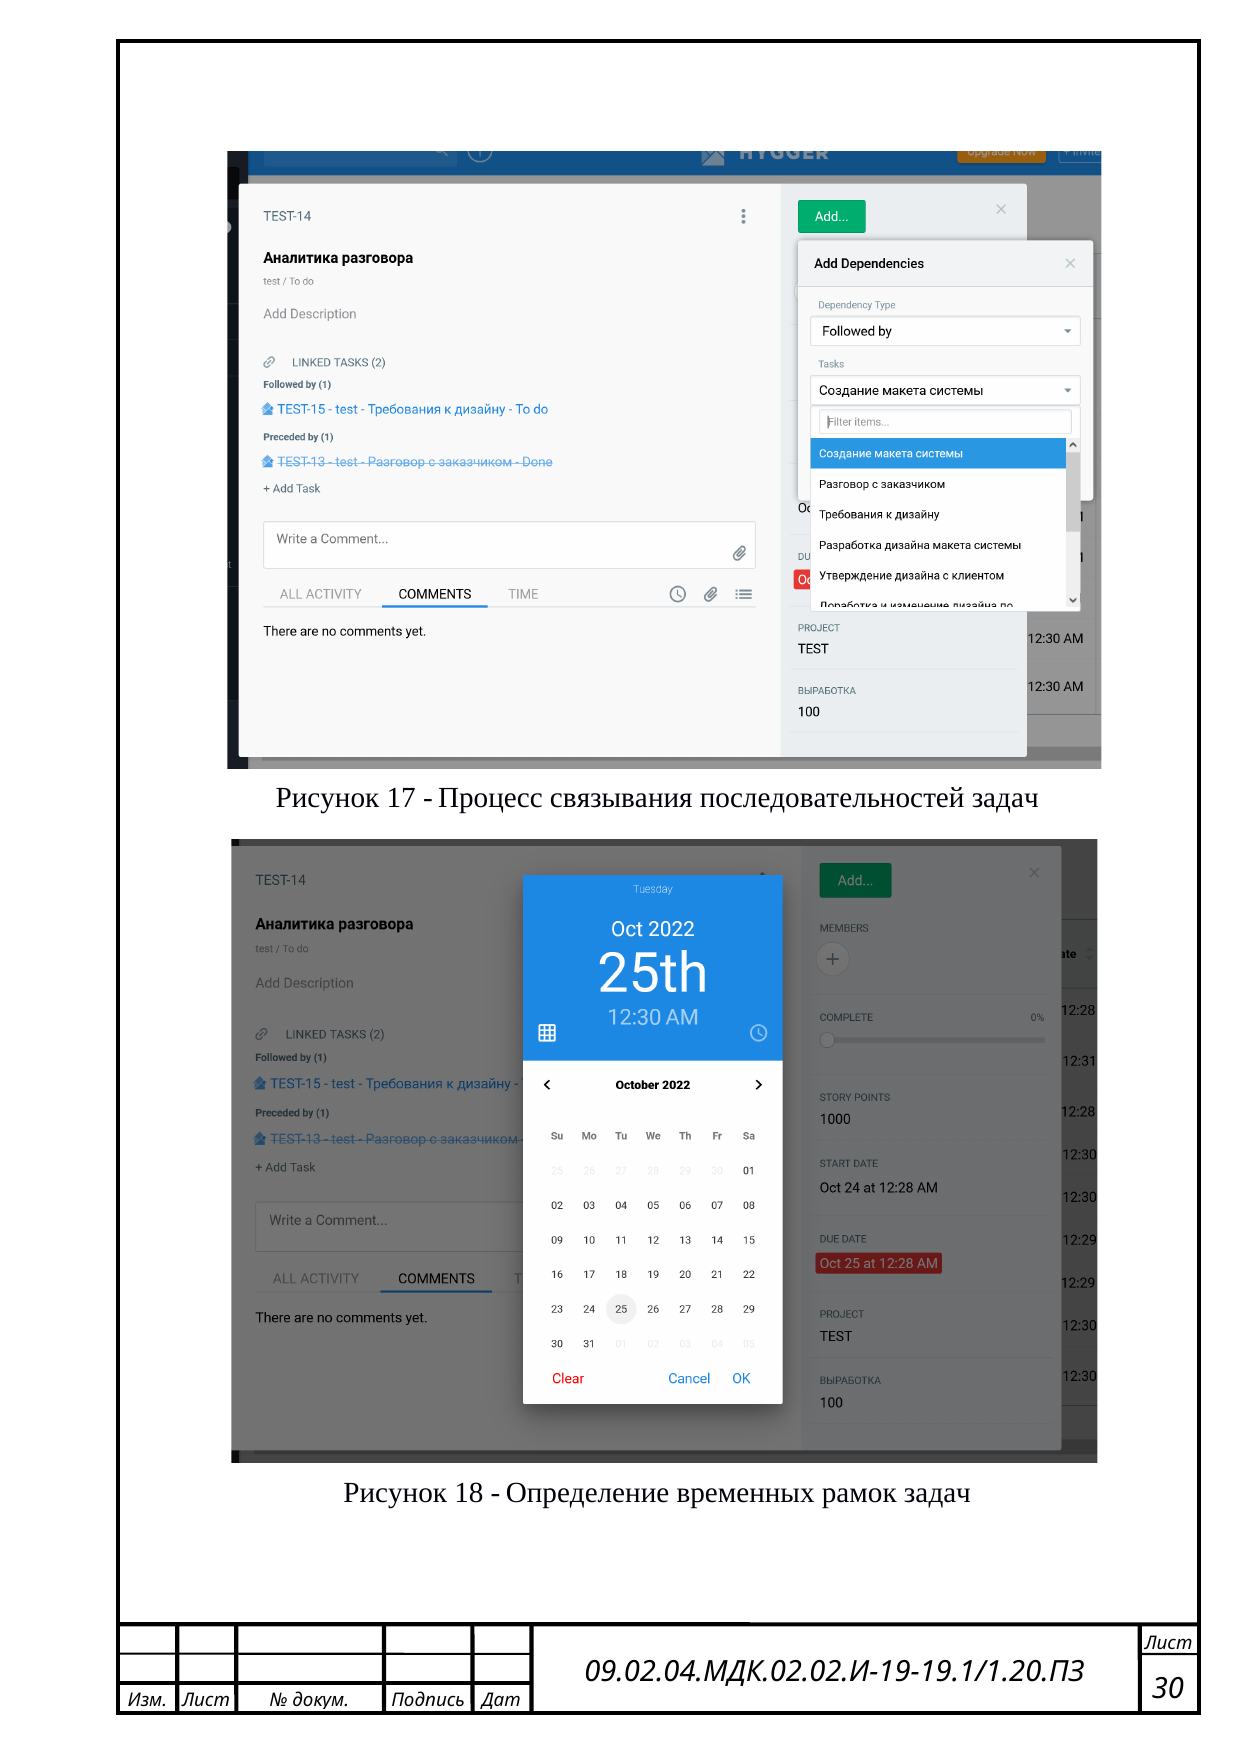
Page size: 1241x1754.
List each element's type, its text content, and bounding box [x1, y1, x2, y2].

picture [227, 151, 1102, 769]
text Определение временных рамок задач [177, 1475, 1137, 1508]
picture [231, 839, 1098, 1463]
text Процесс связывания последовательностей задач [177, 781, 1137, 814]
